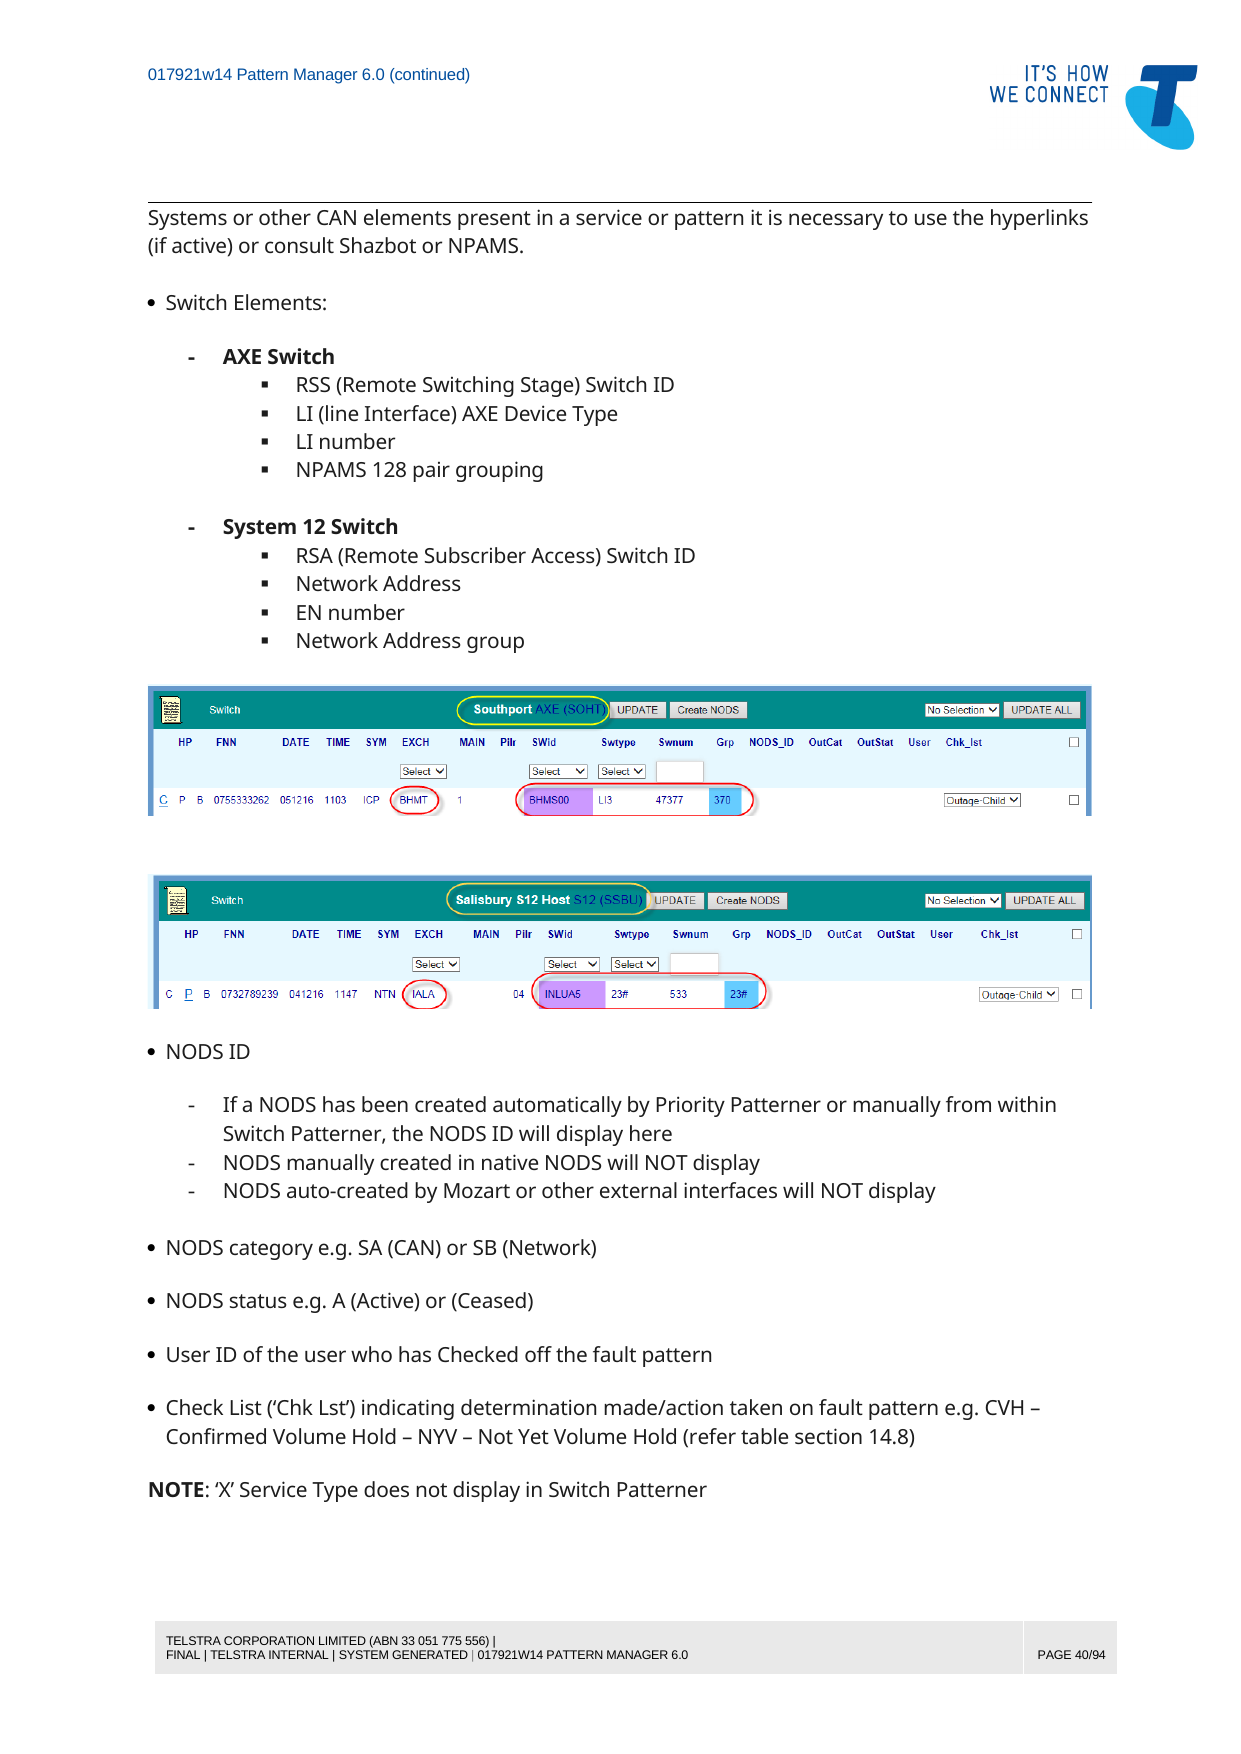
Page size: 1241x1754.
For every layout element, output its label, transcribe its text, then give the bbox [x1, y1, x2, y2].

list RSS (Remote Switching Stage) Switch ID [260, 370, 1092, 399]
text NODS ID [148, 1037, 1092, 1066]
text Check List (‘Chk Lst’) indicating determination made/action taken on fault pattern e.g. CVH – Confirmed Volume Hold – NYV – Not Yet Volume Hold (refer table section 14.8) [148, 1393, 1092, 1450]
list Network Address group [260, 626, 1092, 655]
picture [989, 65, 1198, 150]
list System 12 Switch [185, 512, 1092, 541]
text NODS status e.g. A (Active) or (Ceased) [148, 1287, 1092, 1315]
list RSA (Remote Subscriber Access) Switch ID [260, 541, 1092, 569]
list AXE Switch [185, 342, 1092, 370]
text User ID of the user who has Checked off the fault pattern [148, 1340, 1092, 1368]
list If a NODS has been created automatically by Priority Patterner or manually from within Switch Patterner, the NODS ID will display here [185, 1091, 1092, 1148]
picture [147, 683, 1092, 816]
text NODS category e.g. SA (CAN) or SB (Network) [148, 1233, 1092, 1262]
list Network Address [260, 569, 1092, 598]
list NODS manually created in native NODS will NOT display [185, 1148, 1092, 1176]
list NPAMS 128 pair grouping [260, 456, 1092, 512]
text NOTE: ‘X’ Service Type does not display in Switch Patterner [148, 1475, 1092, 1504]
list NODS auto-created by Mozart or other external interfaces will NOT display [185, 1176, 1092, 1233]
list LI (line Interface) AXE Device Type [260, 399, 1092, 427]
picture [147, 872, 1092, 1009]
text Switch Elements: [148, 288, 1092, 317]
list EN number [260, 598, 1092, 626]
list LI number [260, 427, 1092, 456]
